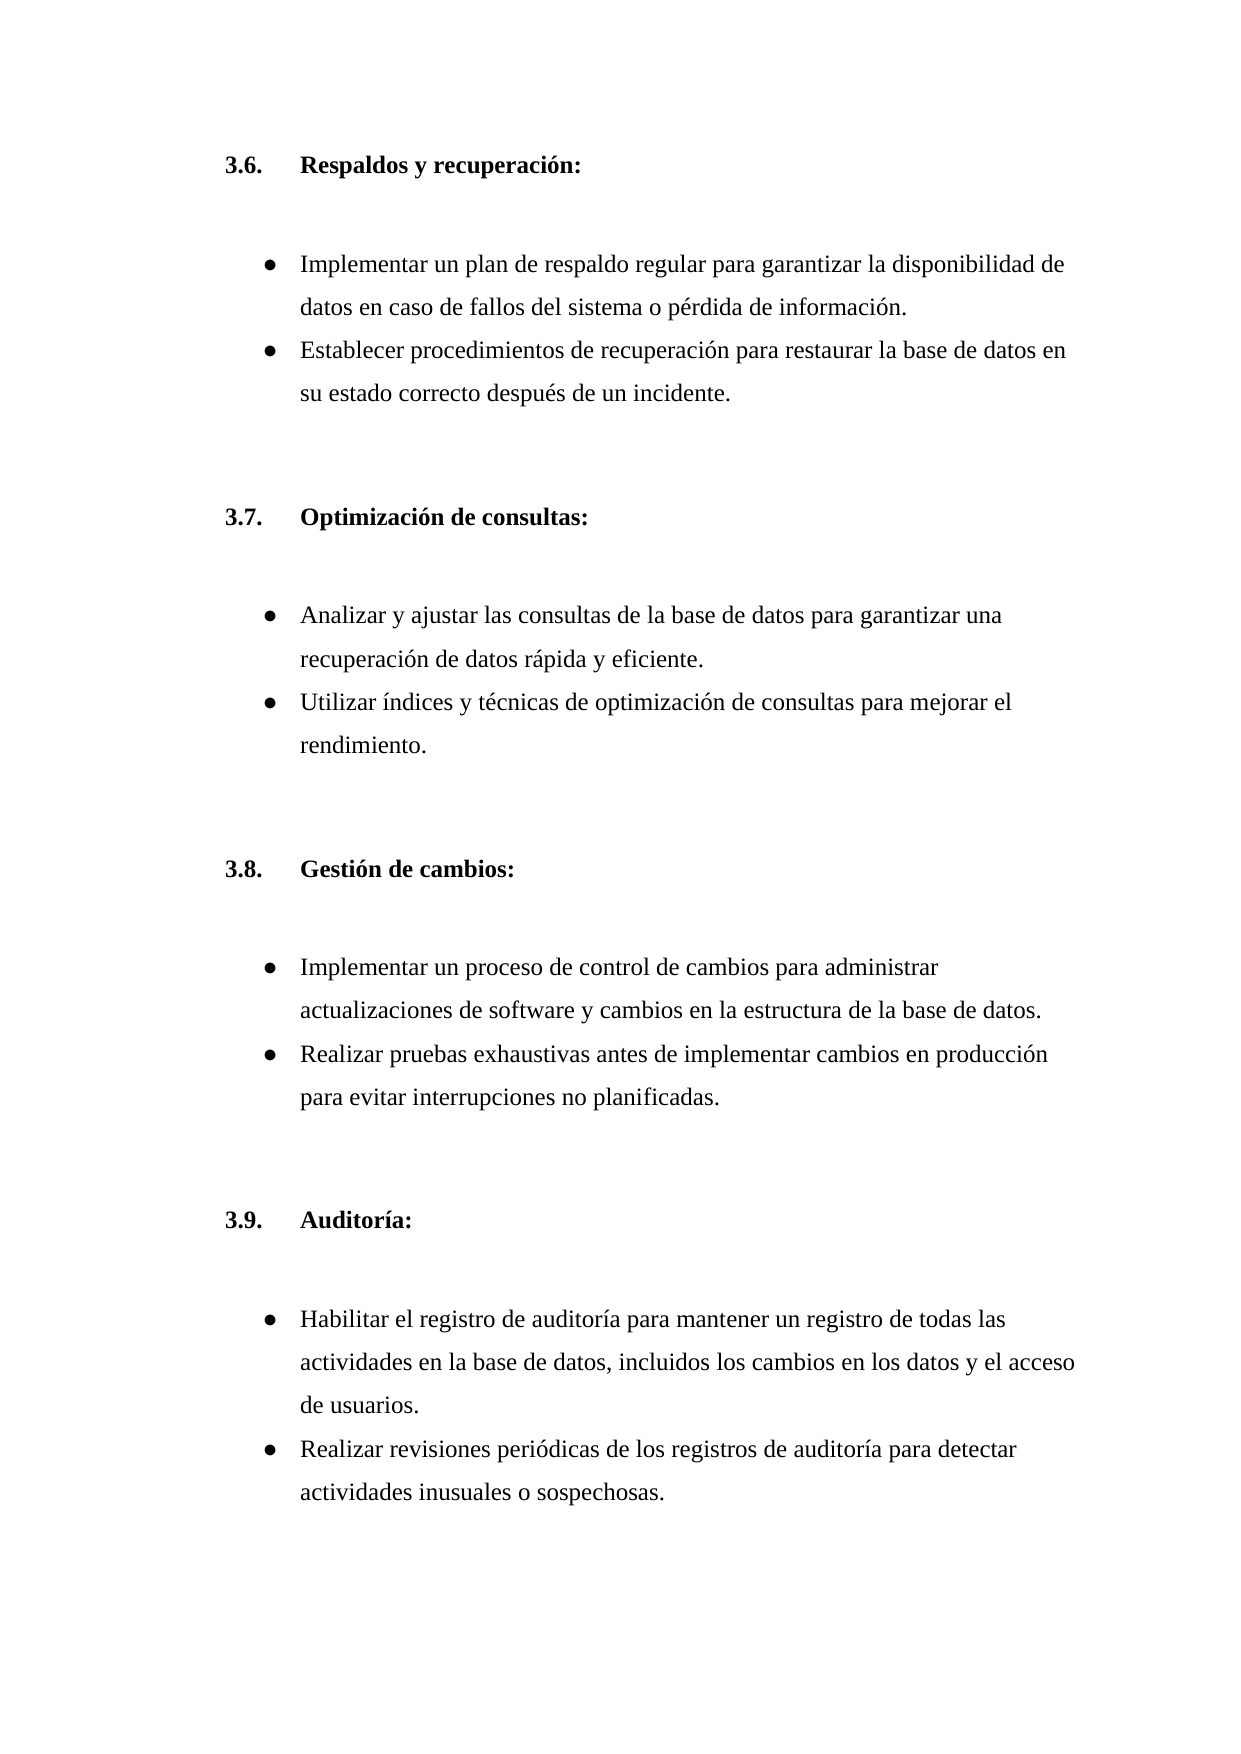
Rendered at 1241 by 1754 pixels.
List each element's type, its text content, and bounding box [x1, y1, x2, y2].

subtitle Auditoría: [262, 1206, 1090, 1234]
subtitle Gestión de cambios: [262, 854, 1090, 882]
list Implementar un proceso de control de cambios para administrar actualizaciones de software y cambios en la estructura de la base de datos. [262, 952, 1090, 1024]
list Analizar y ajustar las consultas de la base de datos para garantizar una recuperación de datos rápida y eficiente. [262, 601, 1090, 672]
list Realizar revisiones periódicas de los registros de auditoría para detectar actividades inusuales o sospechosas. [262, 1434, 1090, 1506]
subtitle Respaldos y recuperación: [262, 150, 1090, 179]
list Implementar un plan de respaldo regular para garantizar la disponibilidad de datos en caso de fallos del sistema o pérdida de información. [262, 249, 1090, 321]
list Habilitar el registro de auditoría para mantener un registro de todas las actividades en la base de datos, incluidos los cambios en los datos y el acceso de usuarios. [262, 1304, 1090, 1419]
list Establecer procedimientos de recuperación para restaurar la base de datos en su estado correcto después de un incidente. [262, 335, 1090, 407]
list Utilizar índices y técnicas de optimización de consultas para mejorar el rendimiento. [262, 687, 1090, 759]
subtitle Optimización de consultas: [262, 502, 1090, 531]
list Realizar pruebas exhaustivas antes de implementar cambios en producción para evitar interrupciones no planificadas. [262, 1039, 1090, 1111]
